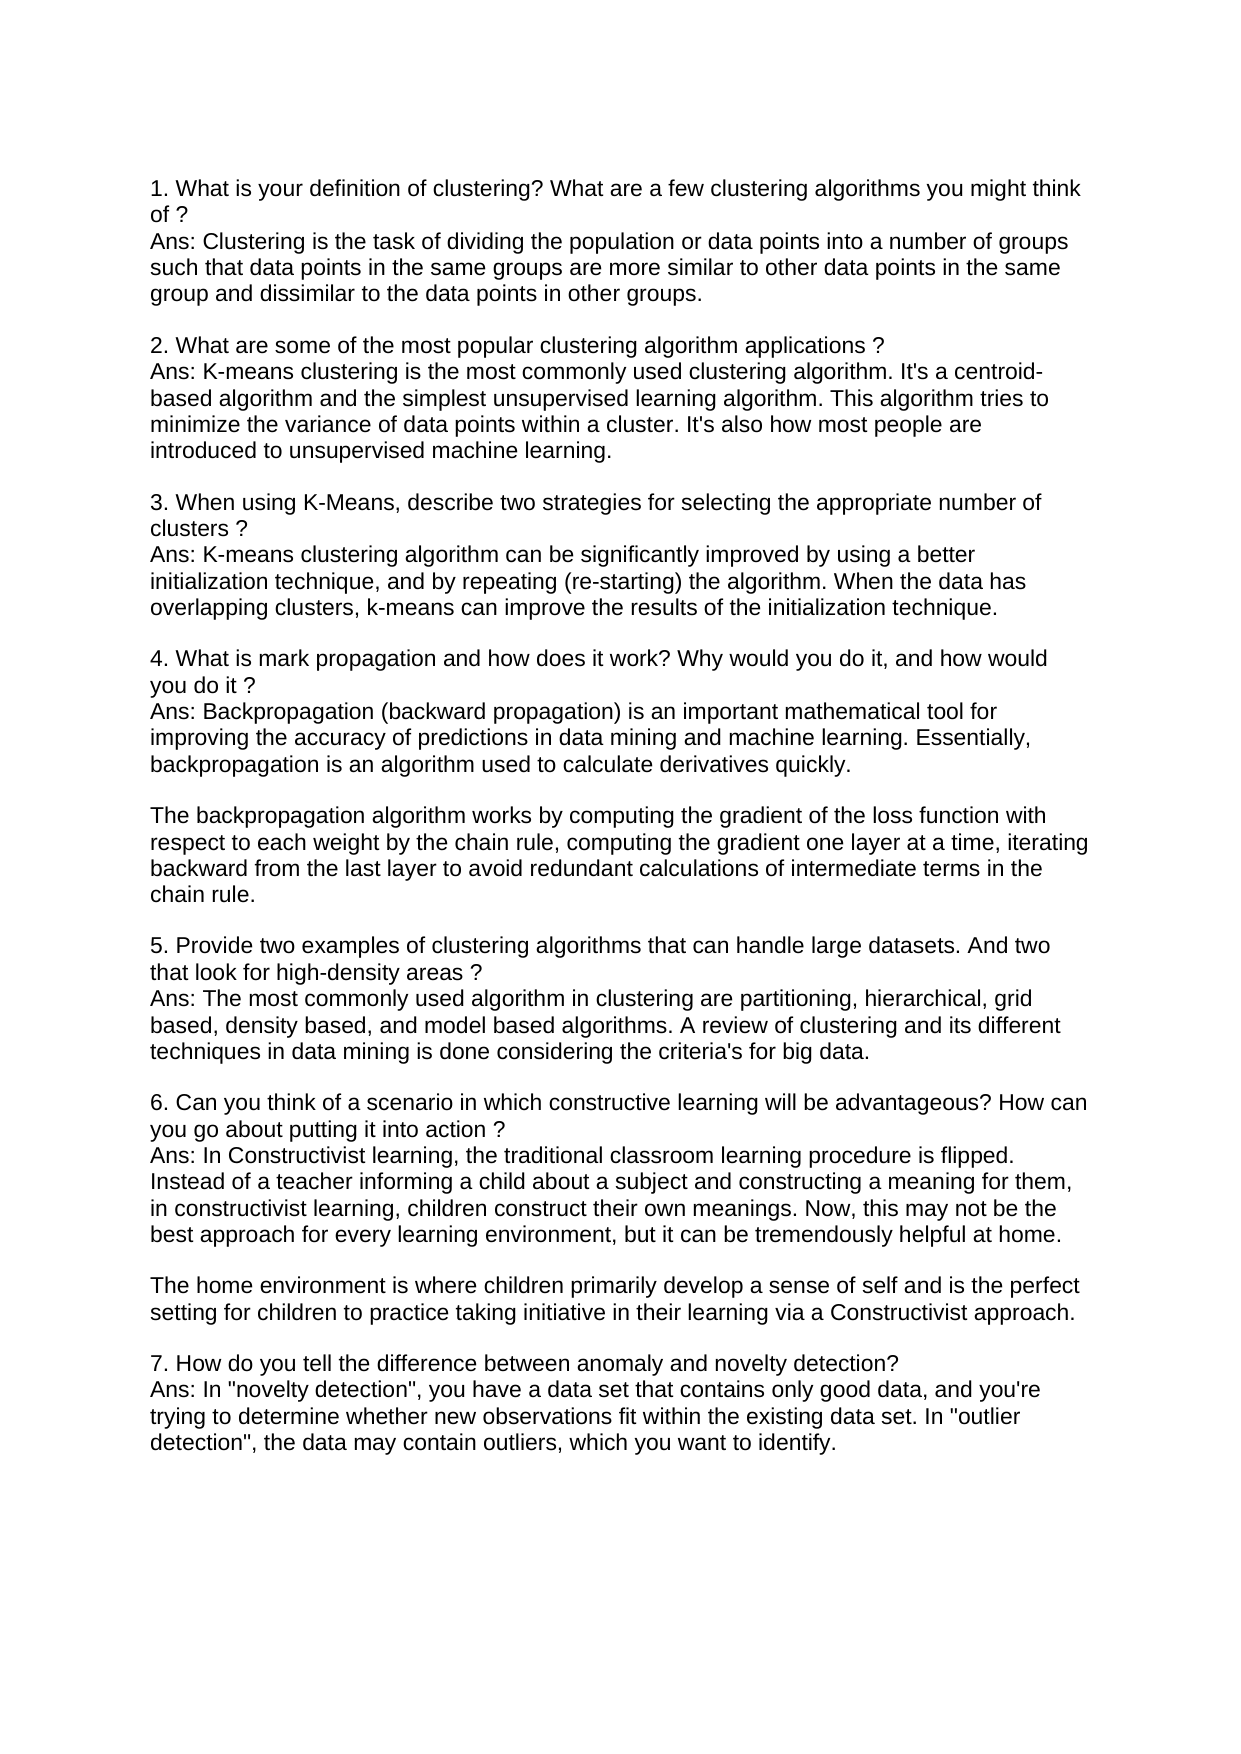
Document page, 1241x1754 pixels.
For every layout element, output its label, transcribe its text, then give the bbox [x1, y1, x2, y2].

text 4. What is mark propagation and how does it work? Why would you do it, and how would you do it ? [150, 645, 1090, 698]
text 7. How do you tell the difference between anomaly and novelty detection? [150, 1350, 1090, 1376]
text Ans: Clustering is the task of dividing the population or data points into a number of groups such that data points in the same groups are more similar to other data points in the same group and dissimilar to the data points in other groups. [150, 228, 1090, 307]
text The home environment is where children primarily develop a sense of self and is the perfect setting for children to practice taking initiative in their learning via a Constructivist approach. [150, 1272, 1090, 1325]
text Ans: In "novelty detection", you have a data set that contains only good data, and you're trying to determine whether new observations fit within the existing data set. In "outlier detection", the data may contain outliers, which you want to identify. [150, 1376, 1090, 1456]
text 3. When using K-Means, describe two strategies for selecting the appropriate number of clusters ? [150, 488, 1090, 541]
text 2. What are some of the most popular clustering algorithm applications ? [150, 332, 1090, 358]
text 5. Provide two examples of clustering algorithms that can handle large datasets. And two that look for high-density areas ? [150, 932, 1090, 985]
text Ans: In Constructivist learning, the traditional classroom learning procedure is flipped. Instead of a teacher informing a child about a subject and constructing a meaning for them, in constructivist learning, children construct their own meanings. Now, this may not be the best approach for every learning environment, but it can be tremendously helpful at home. [150, 1142, 1090, 1247]
text 1. What is your definition of clustering? What are a few clustering algorithms you might think of ? [150, 175, 1090, 228]
text Ans: K-means clustering algorithm can be significantly improved by using a better initialization technique, and by repeating (re-starting) the algorithm. When the data has overlapping clusters, k-means can improve the results of the initialization technique. [150, 541, 1090, 620]
text 6. Can you think of a scenario in which constructive learning will be advantageous? How can you go about putting it into action ? [150, 1089, 1090, 1142]
text Ans: K-means clustering is the most commonly used clustering algorithm. It's a centroid-based algorithm and the simplest unsupervised learning algorithm. This algorithm tries to minimize the variance of data points within a cluster. It's also how most people are introduced to unsupervised machine learning. [150, 358, 1090, 463]
text The backpropagation algorithm works by computing the gradient of the loss function with respect to each weight by the chain rule, computing the gradient one layer at a time, iterating backward from the last layer to avoid redundant calculations of intermediate terms in the chain rule. [150, 802, 1090, 907]
text Ans: Backpropagation (backward propagation) is an important mathematical tool for improving the accuracy of predictions in data mining and machine learning. Essentially, backpropagation is an algorithm used to calculate derivatives quickly. [150, 698, 1090, 777]
text Ans: The most commonly used algorithm in clustering are partitioning, hierarchical, grid based, density based, and model based algorithms. A review of clustering and its different techniques in data mining is done considering the criteria's for big data. [150, 985, 1090, 1064]
